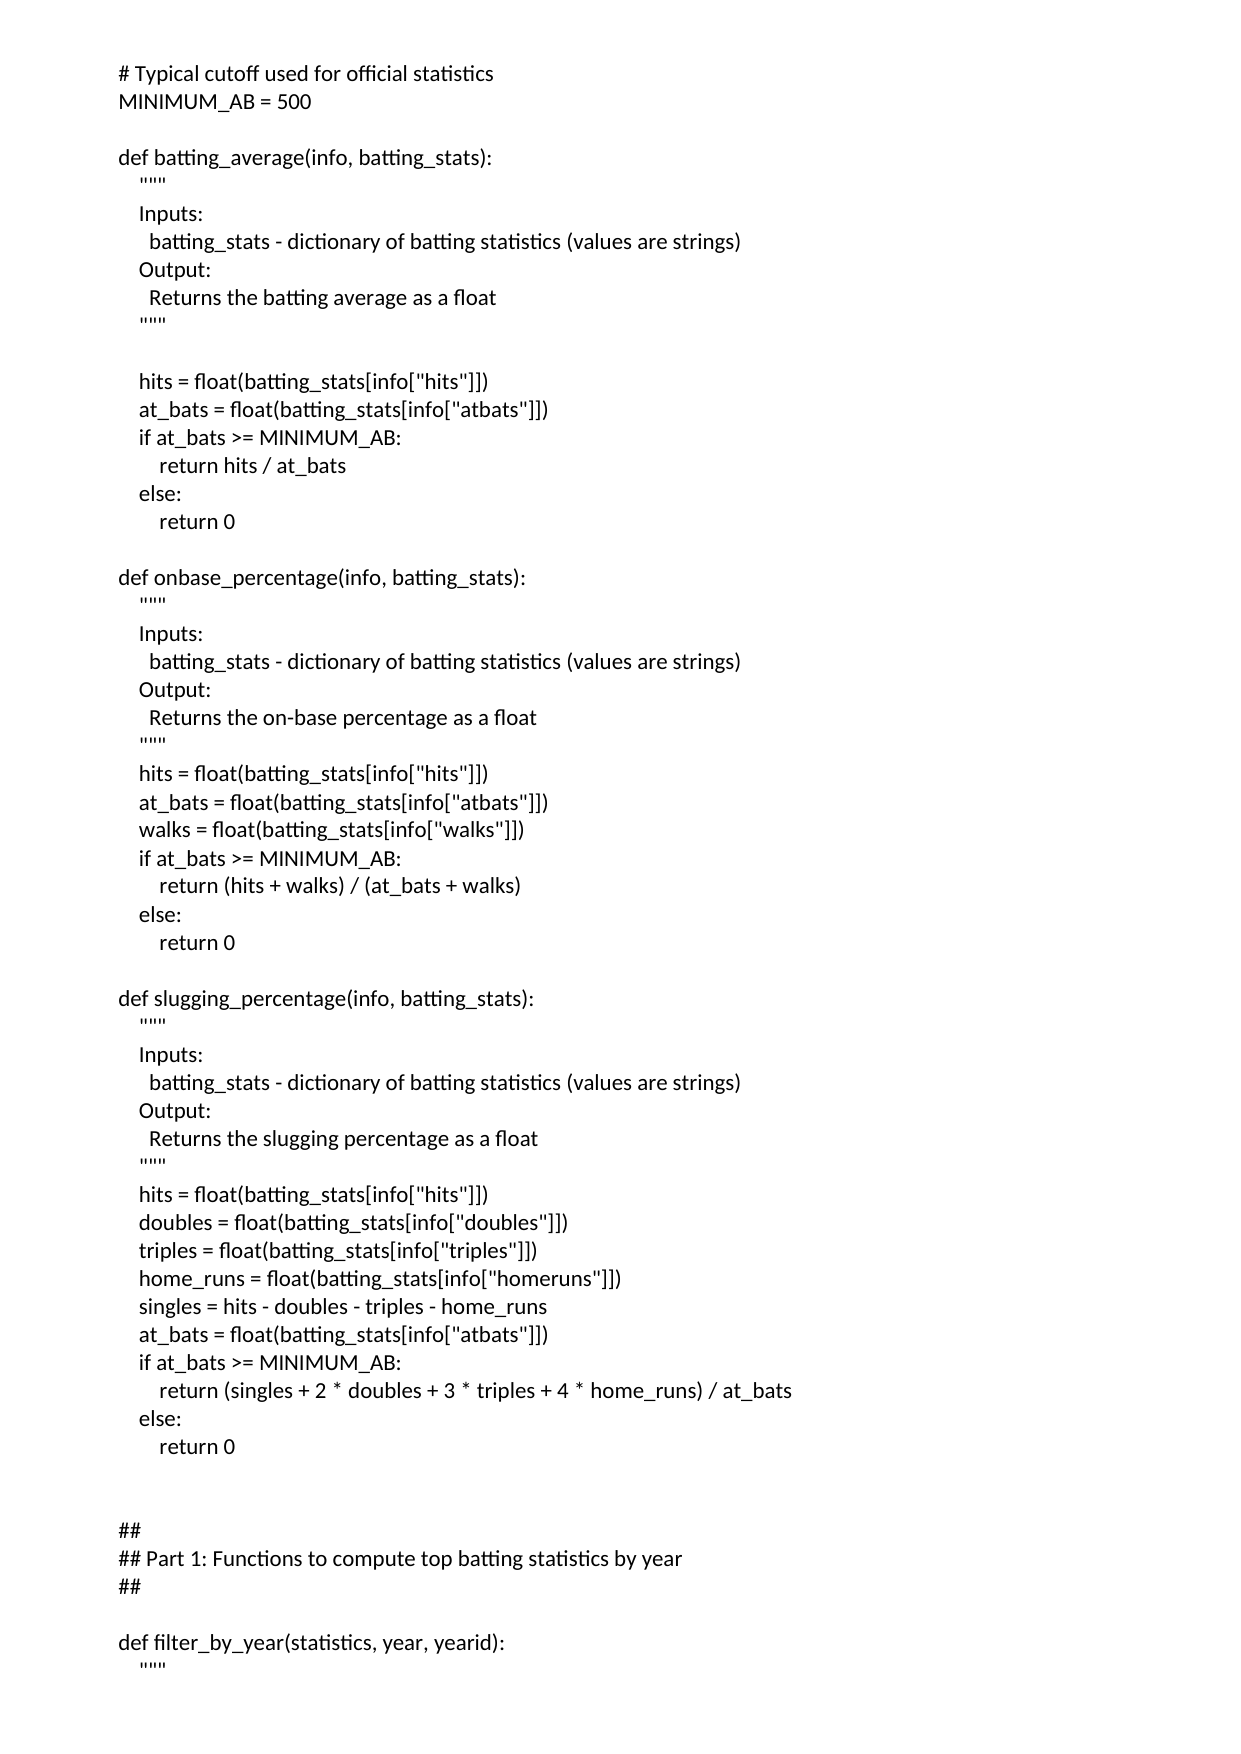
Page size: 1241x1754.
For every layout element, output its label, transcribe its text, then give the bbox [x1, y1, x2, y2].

text MINIMUM_AB = 500 [118, 87, 1181, 115]
text Output: [118, 255, 1181, 283]
text """ [118, 171, 1181, 199]
text else: [118, 900, 1181, 928]
text # Typical cutoff used for official statistics [118, 59, 1181, 87]
text ## Part 1: Functions to compute top batting statistics by year [118, 1544, 1181, 1572]
text """ [118, 311, 1181, 339]
text return hits / at_bats [118, 451, 1181, 479]
text Inputs: [118, 199, 1181, 227]
text Output: [118, 1096, 1181, 1124]
text return 0 [118, 928, 1181, 956]
text Inputs: [118, 619, 1181, 647]
text at_bats = float(batting_stats[info["atbats"]]) [118, 788, 1181, 816]
text """ [118, 1152, 1181, 1180]
text at_bats = float(batting_stats[info["atbats"]]) [118, 395, 1181, 423]
text """ [118, 1656, 1181, 1684]
text triples = float(batting_stats[info["triples"]]) [118, 1236, 1181, 1264]
text if at_bats >= MINIMUM_AB: [118, 844, 1181, 872]
text else: [118, 1404, 1181, 1432]
text else: [118, 479, 1181, 507]
text def slugging_percentage(info, batting_stats): [118, 984, 1181, 1012]
text singles = hits - doubles - triples - home_runs [118, 1292, 1181, 1320]
text def batting_average(info, batting_stats): [118, 143, 1181, 171]
text batting_stats - dictionary of batting statistics (values are strings) [118, 647, 1181, 676]
text hits = float(batting_stats[info["hits"]]) [118, 1180, 1181, 1208]
text return 0 [118, 507, 1181, 535]
text return (hits + walks) / (at_bats + walks) [118, 872, 1181, 900]
text hits = float(batting_stats[info["hits"]]) [118, 367, 1181, 395]
text """ [118, 591, 1181, 619]
text Returns the batting average as a float [118, 283, 1181, 311]
text """ [118, 732, 1181, 759]
text walks = float(batting_stats[info["walks"]]) [118, 816, 1181, 844]
text batting_stats - dictionary of batting statistics (values are strings) [118, 1068, 1181, 1096]
text """ [118, 1012, 1181, 1040]
text home_runs = float(batting_stats[info["homeruns"]]) [118, 1264, 1181, 1292]
text Returns the slugging percentage as a float [118, 1124, 1181, 1152]
text return (singles + 2 * doubles + 3 * triples + 4 * home_runs) / at_bats [118, 1376, 1181, 1404]
text Returns the on-base percentage as a float [118, 703, 1181, 732]
text doubles = float(batting_stats[info["doubles"]]) [118, 1208, 1181, 1236]
text def filter_by_year(statistics, year, yearid): [118, 1628, 1181, 1656]
text Inputs: [118, 1040, 1181, 1068]
text if at_bats >= MINIMUM_AB: [118, 1348, 1181, 1376]
text at_bats = float(batting_stats[info["atbats"]]) [118, 1320, 1181, 1348]
text ## [118, 1572, 1181, 1600]
text return 0 [118, 1432, 1181, 1460]
text def onbase_percentage(info, batting_stats): [118, 563, 1181, 591]
text hits = float(batting_stats[info["hits"]]) [118, 759, 1181, 788]
text if at_bats >= MINIMUM_AB: [118, 423, 1181, 451]
text batting_stats - dictionary of batting statistics (values are strings) [118, 227, 1181, 255]
text ## [118, 1516, 1181, 1544]
text Output: [118, 676, 1181, 703]
